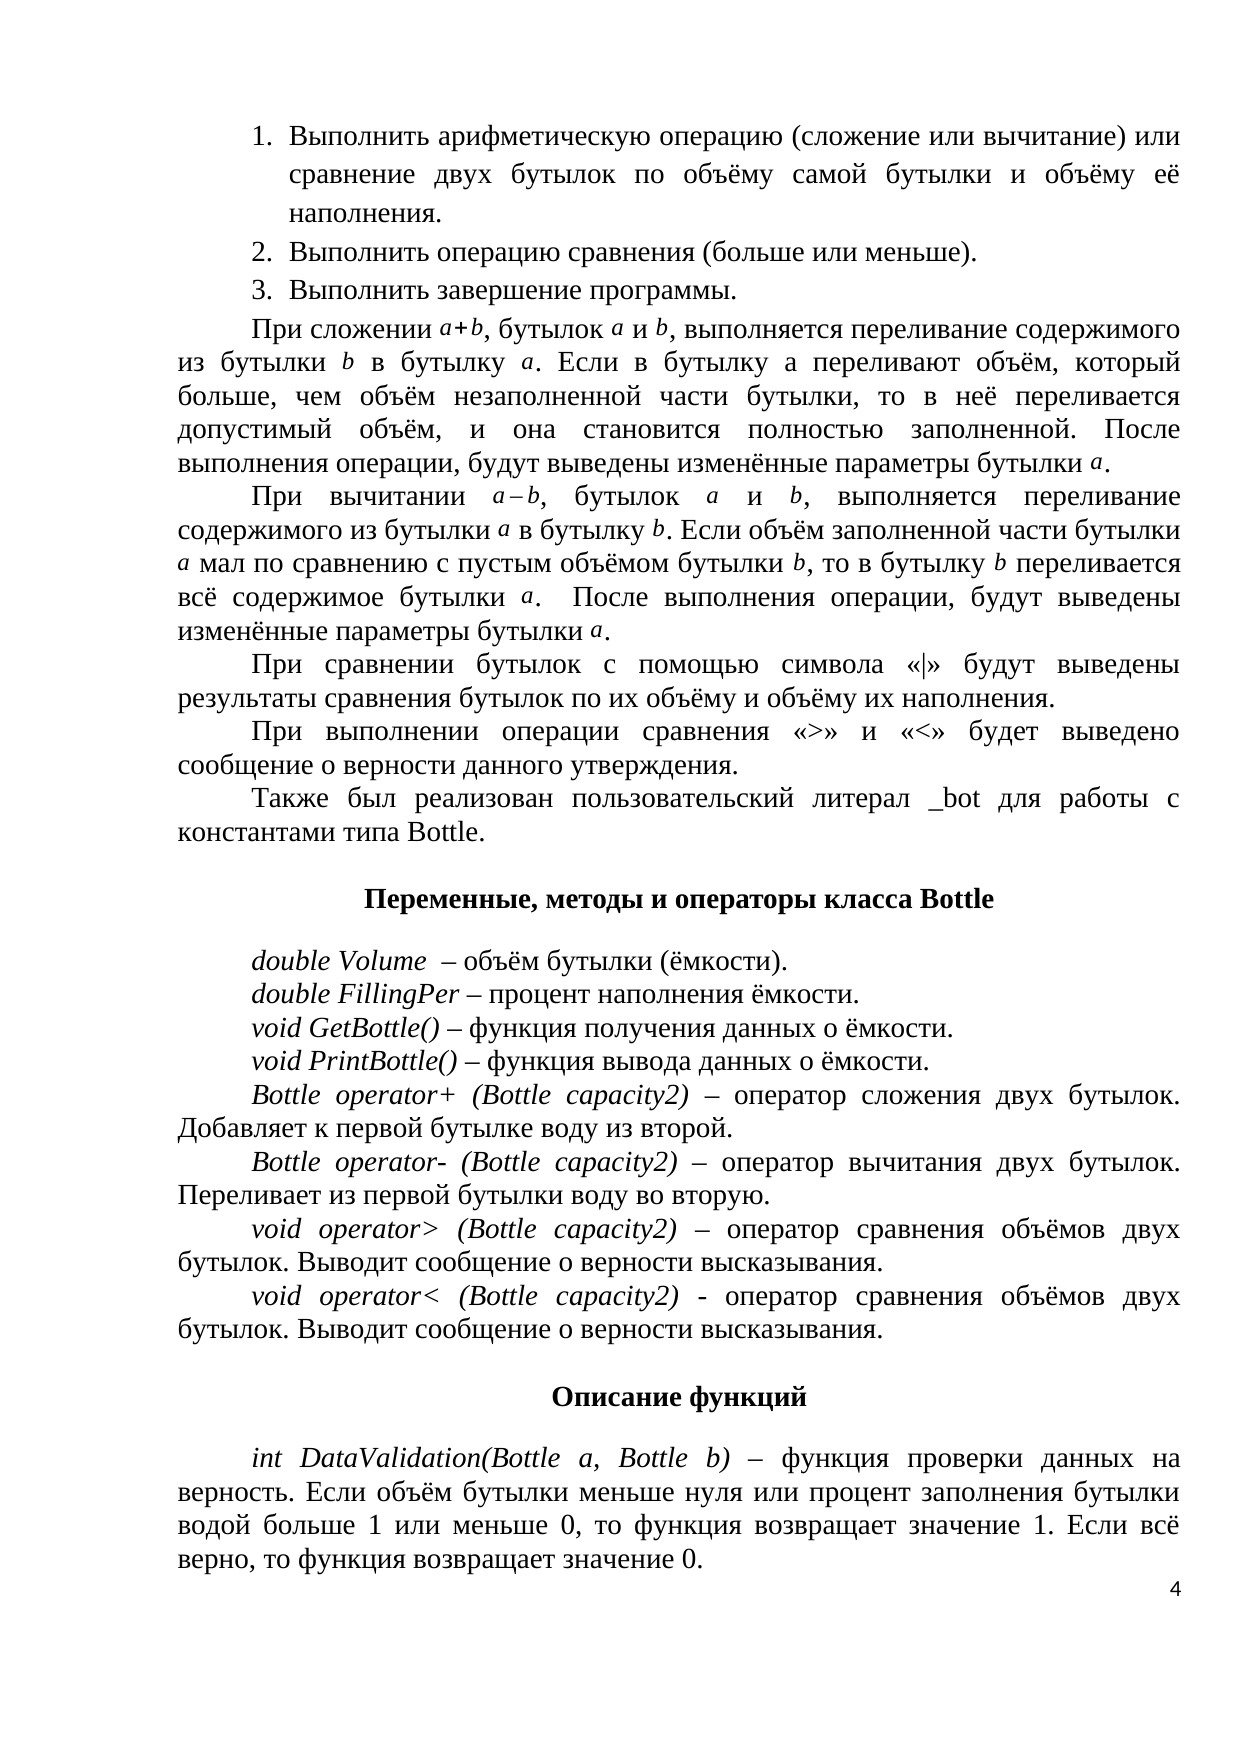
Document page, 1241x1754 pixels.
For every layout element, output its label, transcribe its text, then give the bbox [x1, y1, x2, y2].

list Выполнить арифметическую операцию (сложение или вычитание) или сравнение двух бутылок по объёму самой бутылки и объёму её наполнения. [251, 118, 1181, 229]
subtitle Переменные, методы и операторы класса Bottle [177, 881, 1181, 914]
text При вычитании , бутылок и , выполняется переливание содержимого из бутылки в бутылку . Если объём заполненной части бутылки мал по сравнению с пустым объёмом бутылки , то в бутылку переливается всё содержимое бутылки . После выполнения операции, будут выведены изменённые параметры бутылки . [177, 478, 1181, 646]
text При сравнении бутылок c помощью символа «|» будут выведены результаты сравнения бутылок по их объёму и объёму их наполнения. [177, 646, 1181, 713]
text void operator> (Bottle capacity2) – оператор сравнения объёмов двух бутылок. Выводит сообщение о верности высказывания. [177, 1211, 1181, 1278]
text double Volume – объём бутылки (ёмкости). [177, 943, 1181, 976]
subtitle Описание функций [177, 1379, 1181, 1412]
text При выполнении операции сравнения «>» и «<» будет выведено сообщение о верности данного утверждения. [177, 713, 1181, 780]
text int DataValidation(Bottle a, Bottle b) – функция проверки данных на верность. Если объём бутылки меньше нуля или процент заполнения бутылки водой больше 1 или меньше 0, то функция возвращает значение 1. Если всё верно, то функция возвращает значение 0. [177, 1440, 1181, 1574]
list Выполнить операцию сравнения (больше или меньше). [251, 234, 1181, 267]
text double FillingPer – процент наполнения ёмкости. [177, 976, 1181, 1010]
text Также был реализован пользовательский литерал _bot для работы с константами типа Bottle. [177, 780, 1181, 847]
text void PrintBottle() – функция вывода данных о ёмкости. [177, 1043, 1181, 1077]
text void GetBottle() – функция получения данных о ёмкости. [177, 1010, 1181, 1043]
list Выполнить завершение программы. [251, 272, 1181, 306]
text При сложении , бутылок и , выполняется переливание содержимого из бутылки в бутылку . Если в бутылку a переливают объём, который больше, чем объём незаполненной части бутылки, то в неё переливается допустимый объём, и она становится полностью заполненной. После выполнения операции, будут выведены изменённые параметры бутылки . [177, 311, 1181, 478]
text Bottle operator- (Bottle capacity2) – оператор вычитания двух бутылок. Переливает из первой бутылки воду во вторую. [177, 1144, 1181, 1211]
text Bottle operator+ (Bottle capacity2) – оператор сложения двух бутылок. Добавляет к первой бутылке воду из второй. [177, 1077, 1181, 1144]
text void operator< (Bottle capacity2) - оператор сравнения объёмов двух бутылок. Выводит сообщение о верности высказывания. [177, 1278, 1181, 1345]
